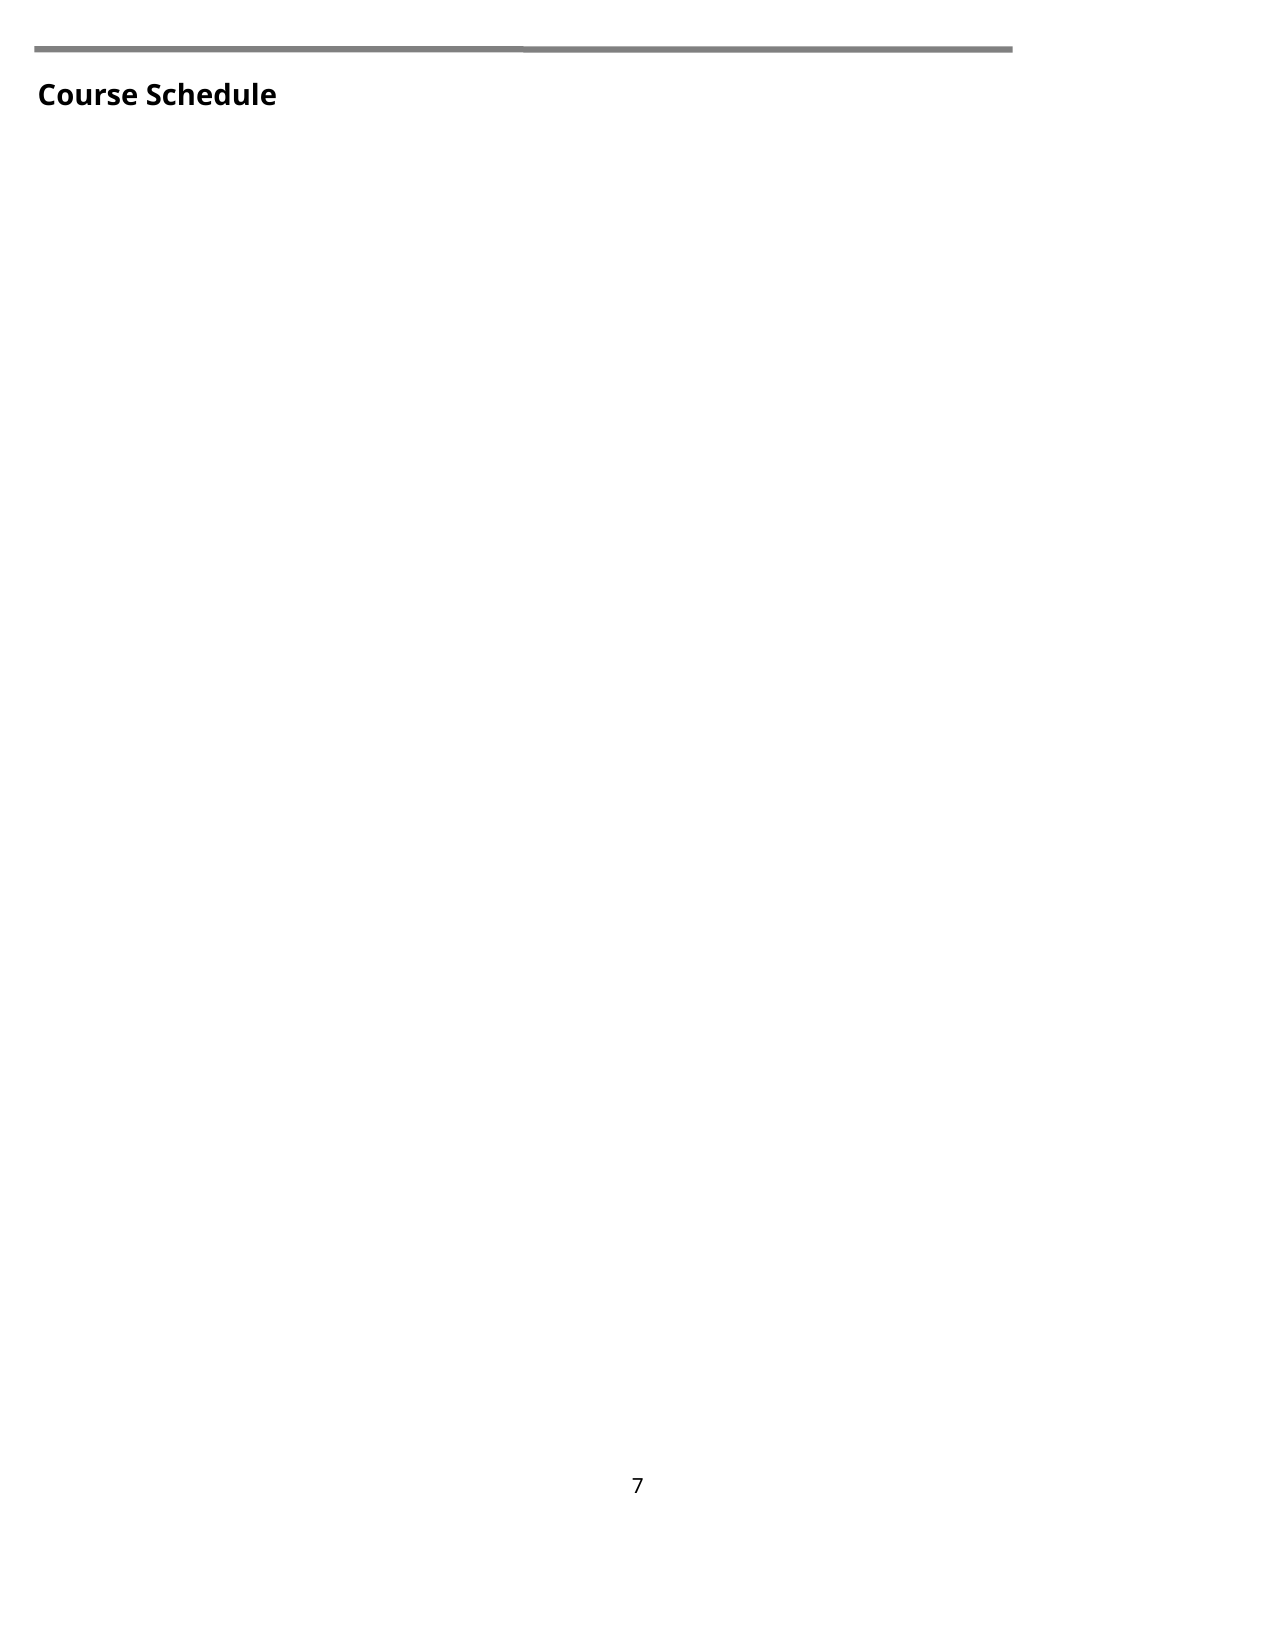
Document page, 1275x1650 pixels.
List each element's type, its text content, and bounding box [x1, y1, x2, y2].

text Course Schedule [37, 74, 1237, 113]
